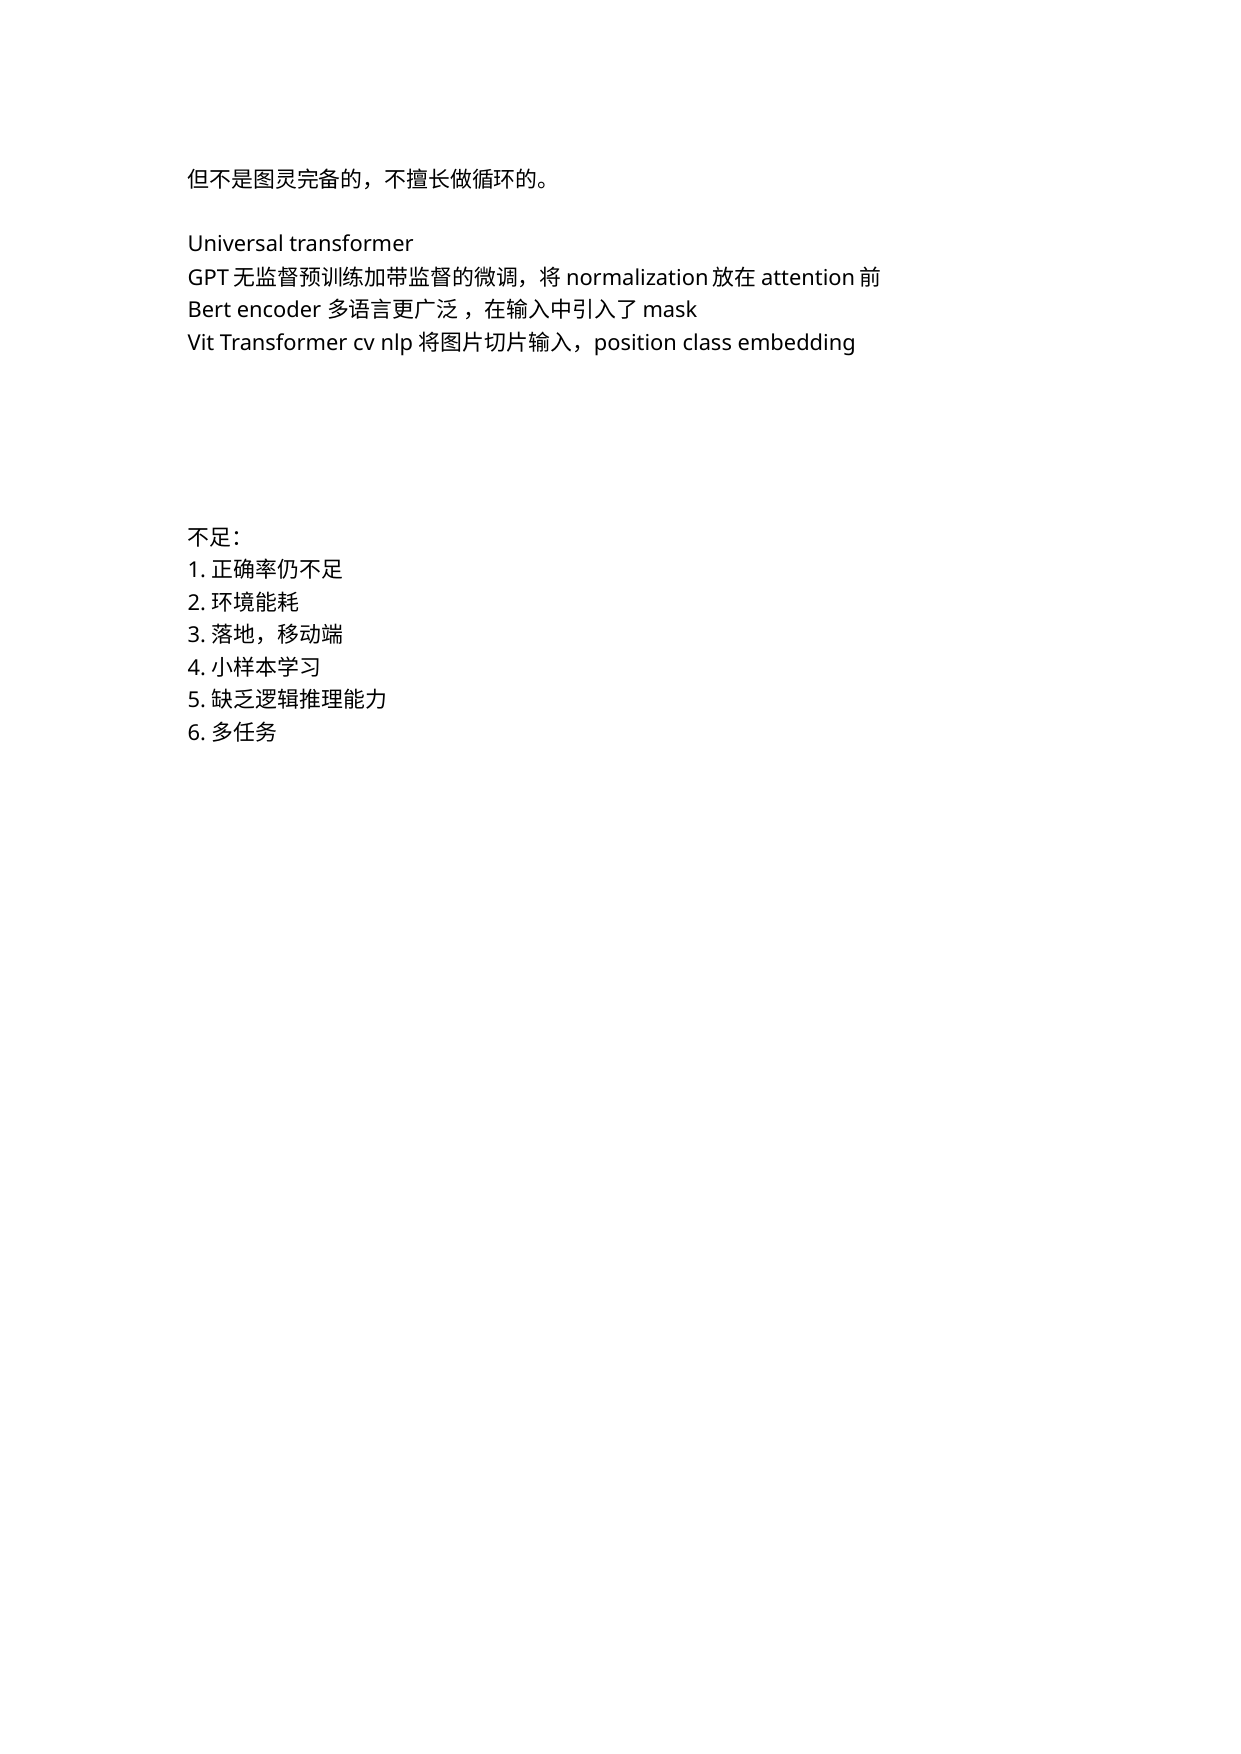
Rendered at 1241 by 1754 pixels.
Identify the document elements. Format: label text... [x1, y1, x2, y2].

text Vit Transformer cv nlp 将图片切片输入，position class embedding [187, 324, 1053, 357]
text GPT无监督预训练加带监督的微调，将normalization放在attention前 [187, 259, 1053, 292]
text 3. 落地，移动端 [187, 617, 1053, 649]
text 5. 缺乏逻辑推理能力 [187, 682, 1053, 714]
text 4. 小样本学习 [187, 649, 1053, 682]
text 6. 多任务 [187, 714, 1053, 747]
text 不足： [187, 519, 1053, 552]
text Bert encoder 多语言更广泛 ，在输入中引入了mask [187, 292, 1053, 324]
text 2. 环境能耗 [187, 584, 1053, 617]
text 1. 正确率仍不足 [187, 552, 1053, 584]
text Universal transformer [187, 227, 1053, 259]
text 但不是图灵完备的，不擅长做循环的。 [187, 162, 1053, 194]
